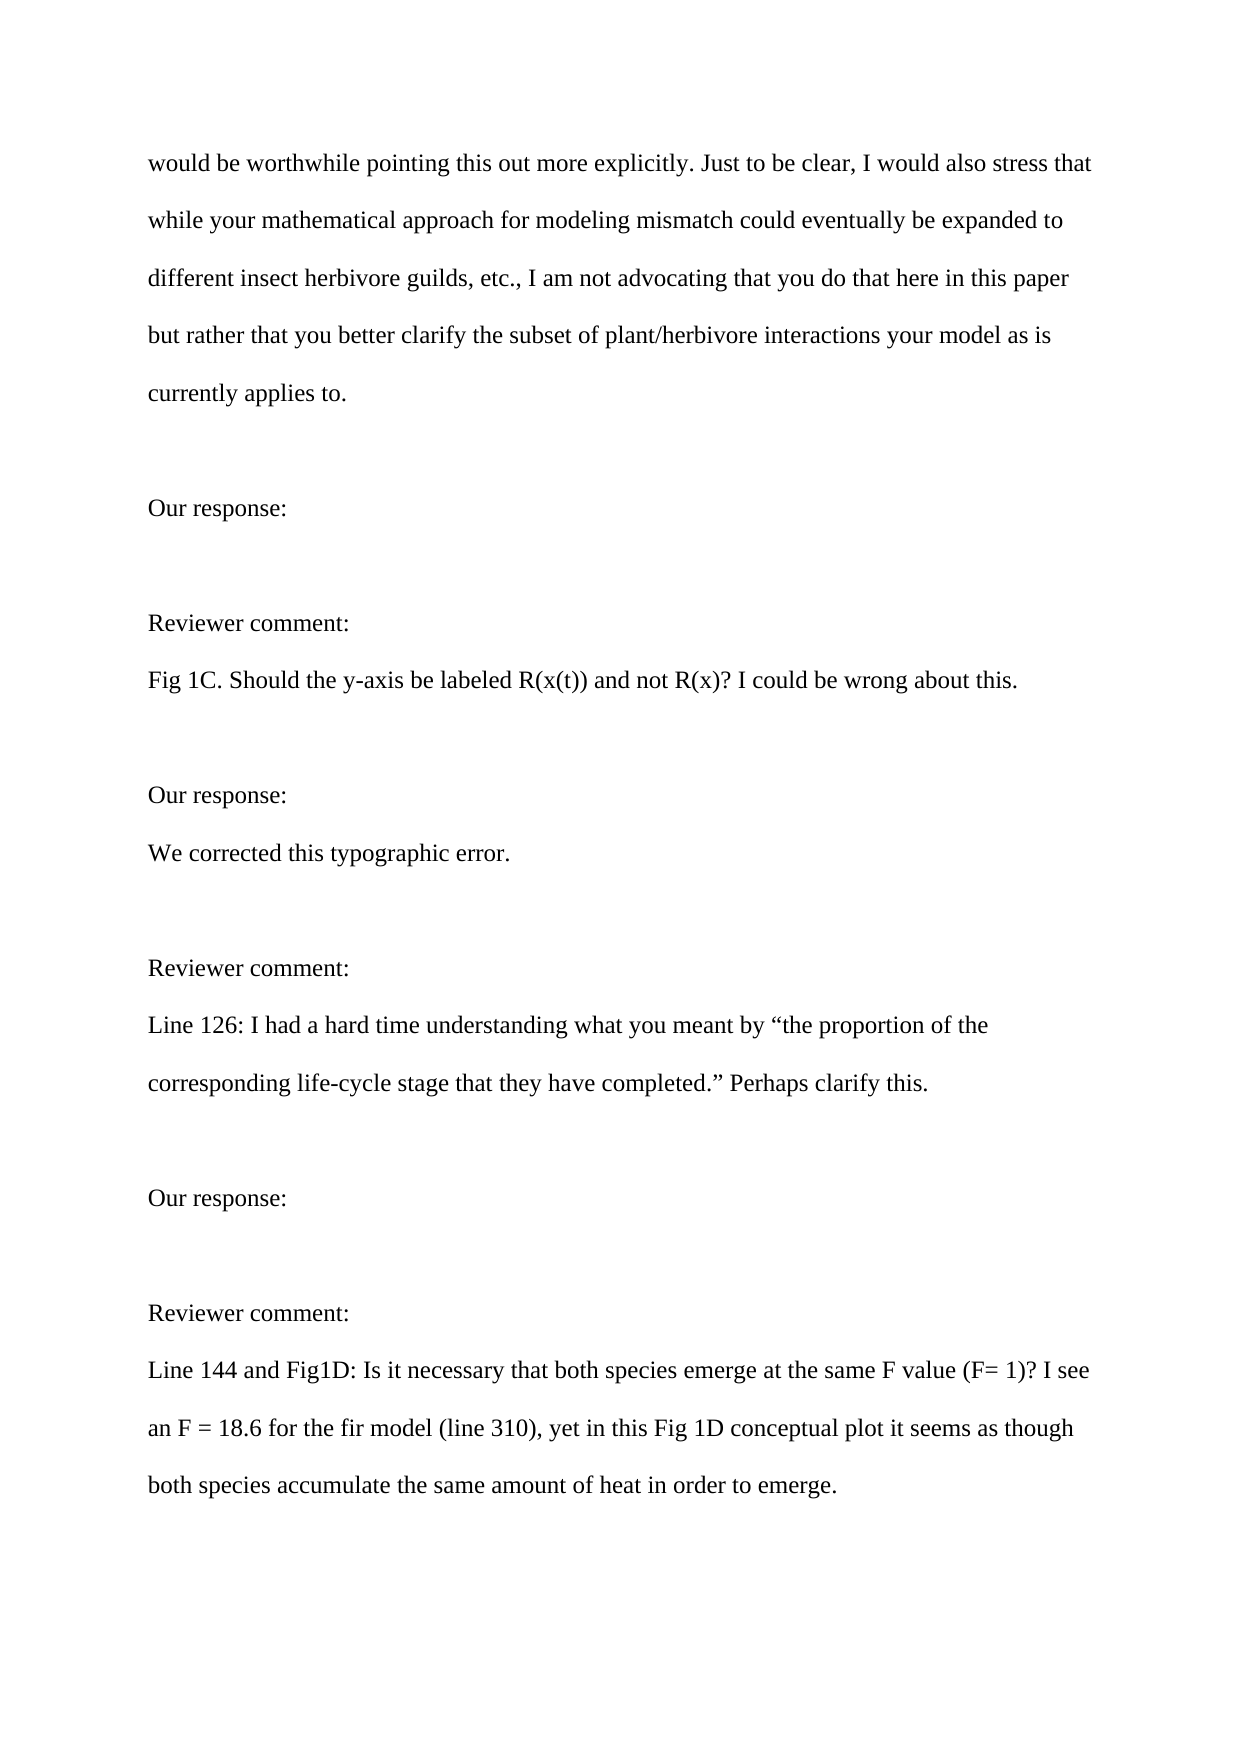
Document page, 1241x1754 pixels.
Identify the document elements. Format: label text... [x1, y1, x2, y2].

text Our response: [148, 493, 1093, 521]
text Reviewer comment: [148, 608, 1093, 636]
text We corrected this typographic error. [148, 838, 1093, 866]
text Reviewer comment: [148, 953, 1093, 981]
text Our response: [148, 780, 1093, 809]
text Fig 1C. Should the y-axis be labeled R(x(t)) and not R(x)? I could be wrong about this. [148, 665, 1093, 694]
text Our response: [148, 1183, 1093, 1211]
text Line 144 and Fig1D: Is it necessary that both species emerge at the same F value (F= 1)? I see an F = 18.6 for the fir model (line 310), yet in this Fig 1D conceptual plot it seems as though both species accumulate the same amount of heat in order to emerge. [148, 1355, 1093, 1499]
text Line 126: I had a hard time understanding what you meant by “the proportion of the corresponding life-cycle stage that they have completed.” Perhaps clarify this. [148, 1010, 1093, 1096]
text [148, 148, 1093, 406]
text Reviewer comment: [148, 1298, 1093, 1326]
